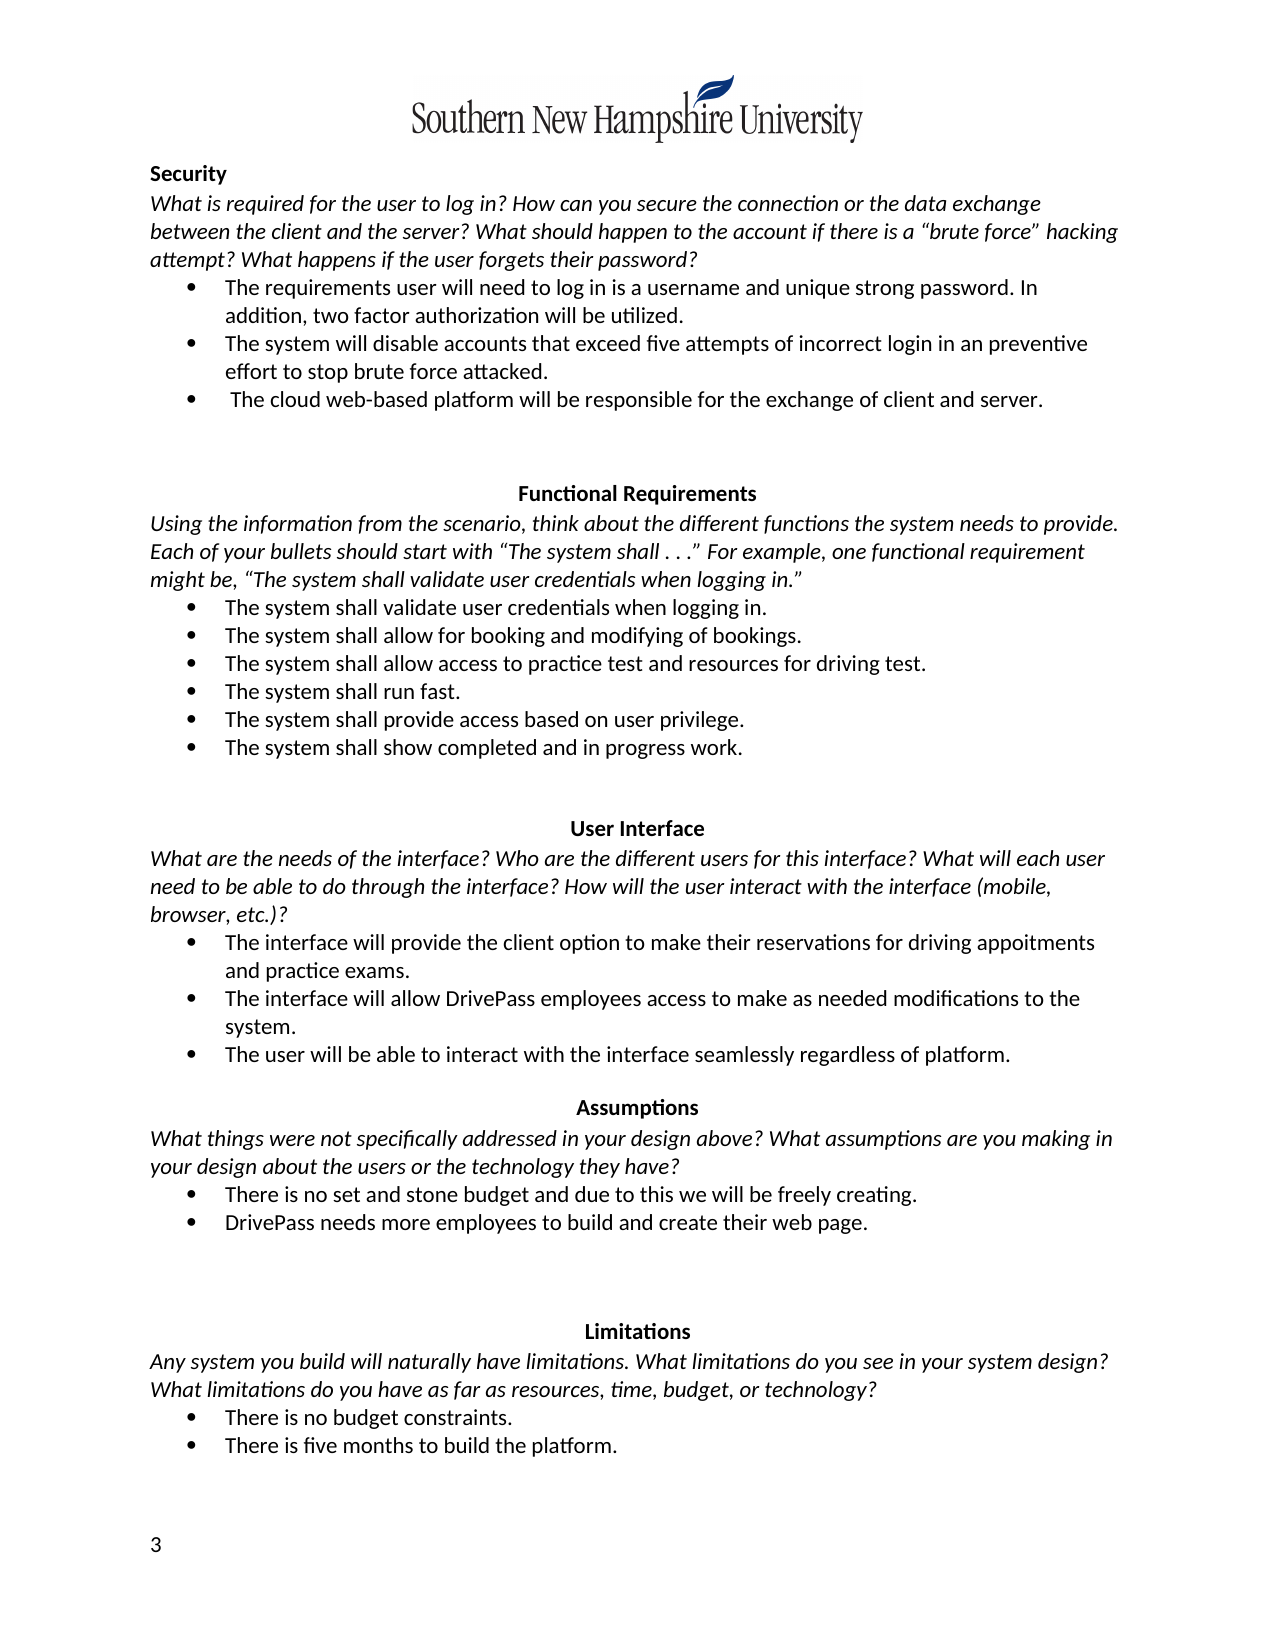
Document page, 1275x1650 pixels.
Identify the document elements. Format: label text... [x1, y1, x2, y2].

list The user will be able to interact with the interface seamlessly regardless of platform. [187, 1041, 1125, 1068]
subtitle Assumptions [150, 1093, 1125, 1122]
list The system shall allow for booking and modifying of bookings. [187, 621, 1125, 649]
list The system shall run fast. [187, 677, 1125, 705]
list There is no budget constraints. [187, 1403, 1125, 1431]
list There is no set and stone budget and due to this we will be freely creating. [187, 1180, 1125, 1208]
list The requirements user will need to log in is a username and unique strong password. In addition, two factor authorization will be utilized. [187, 273, 1125, 329]
list The system shall provide access based on user privilege. [187, 705, 1125, 733]
list The system will disable accounts that exceed five attempts of incorrect login in an preventive effort to stop brute force attacked. [187, 329, 1125, 385]
subtitle Security [150, 159, 1125, 187]
list The system shall show completed and in progress work. [187, 733, 1125, 761]
list The interface will provide the client option to make their reservations for driving appoitments and practice exams. [187, 928, 1125, 984]
subtitle User Interface [150, 814, 1125, 842]
list The cloud web-based platform will be responsible for the exchange of client and server. [187, 385, 1125, 413]
text What is required for the user to log in? How can you secure the connection or the data exchange between the client and the server? What should happen to the account if there is a “brute force” hacking attempt? What happens if the user forgets their password? [150, 189, 1125, 273]
text Using the information from the scenario, think about the different functions the system needs to provide. Each of your bullets should start with “The system shall . . .” For example, one functional requirement might be, “The system shall validate user credentials when logging in.” [150, 509, 1125, 593]
subtitle Limitations [150, 1317, 1125, 1345]
subtitle Functional Requirements [150, 479, 1125, 507]
list The interface will allow DrivePass employees access to make as needed modifications to the system. [187, 984, 1125, 1041]
list The system shall allow access to practice test and resources for driving test. [187, 649, 1125, 677]
list DrivePass needs more employees to build and create their web page. [187, 1208, 1125, 1236]
list There is five months to build the platform. [187, 1431, 1125, 1459]
text What things were not specifically addressed in your design above? What assumptions are you making in your design about the users or the technology they have? [150, 1124, 1125, 1180]
list The system shall validate user credentials when logging in. [187, 593, 1125, 621]
text What are the needs of the interface? Who are the different users for this interface? What will each user need to be able to do through the interface? How will the user interact with the interface (mobile, browser, etc.)? [150, 844, 1125, 928]
picture [412, 75, 863, 143]
text Any system you build will naturally have limitations. What limitations do you see in your system design? What limitations do you have as far as resources, time, budget, or technology? [150, 1347, 1125, 1403]
